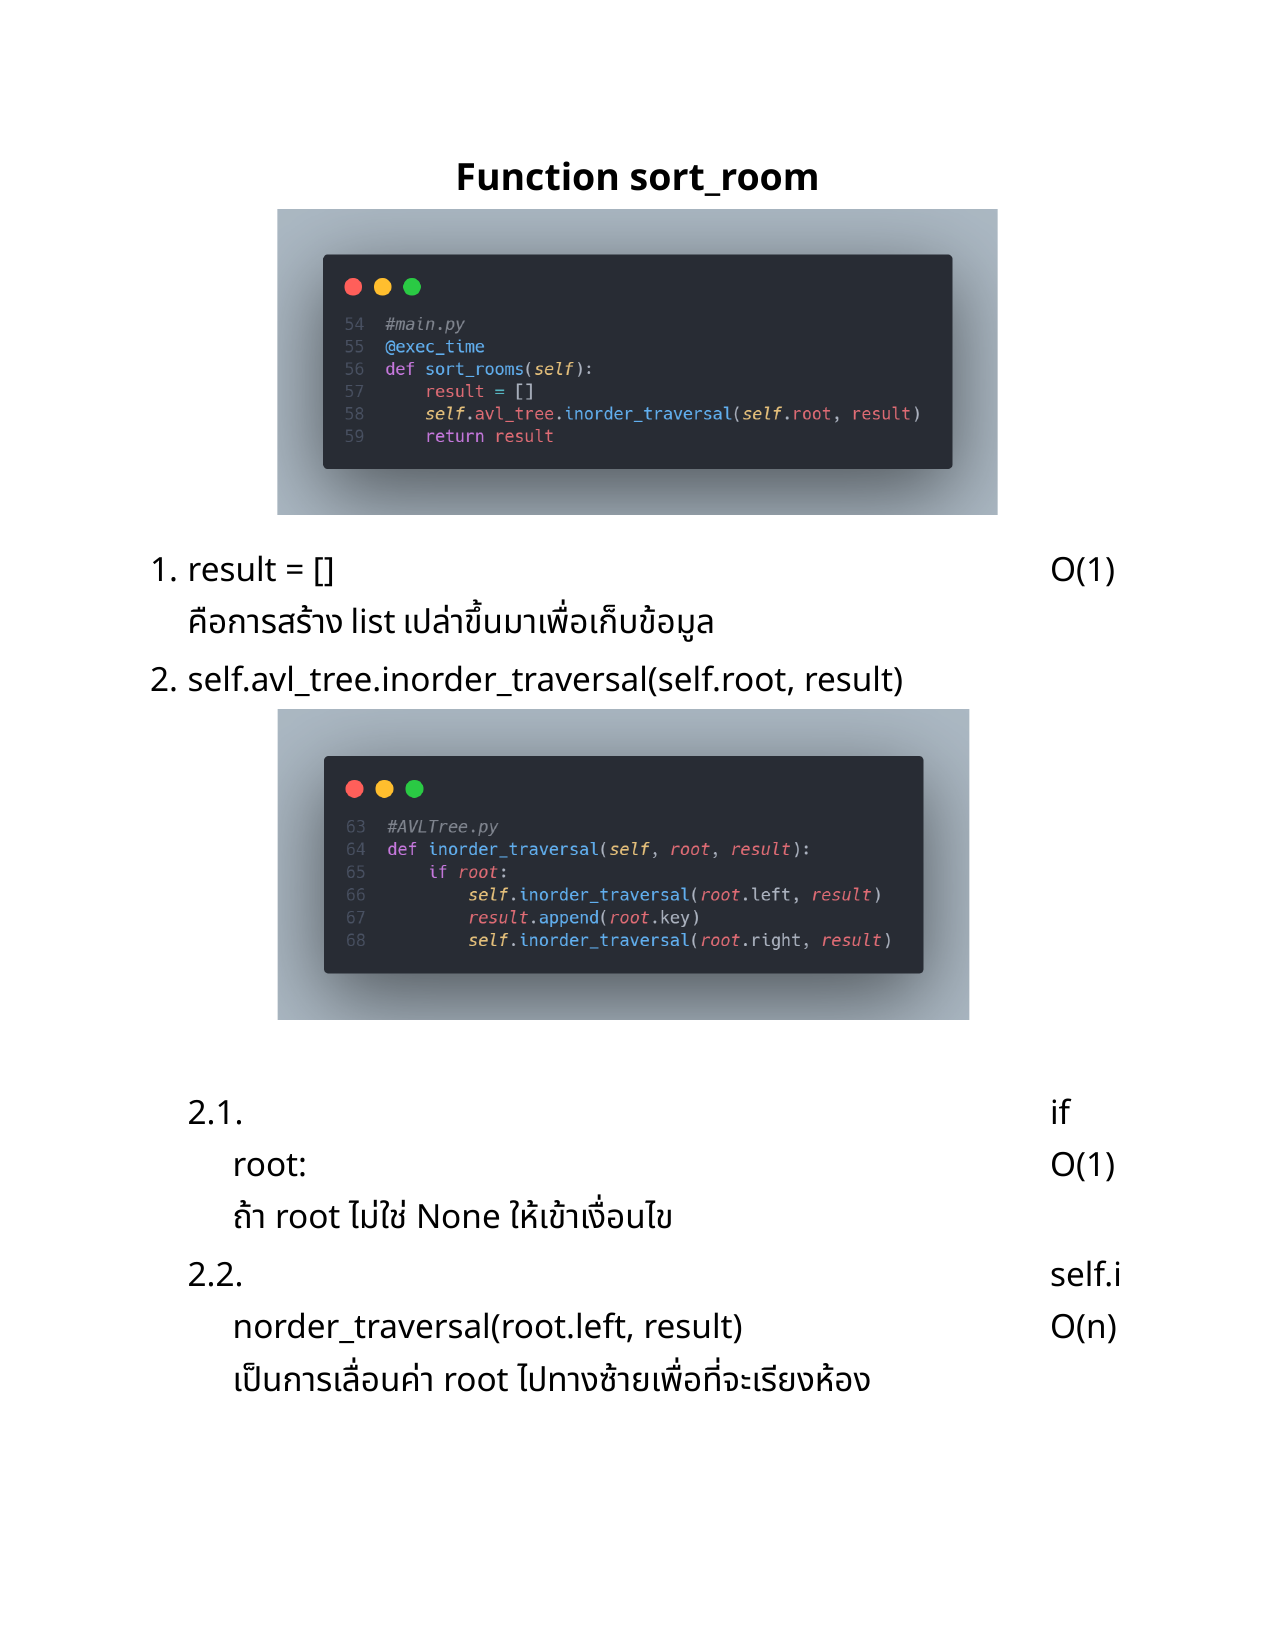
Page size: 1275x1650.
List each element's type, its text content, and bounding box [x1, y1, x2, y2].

list self.avl_tree.inorder_traversal(self.root, result) [150, 656, 1125, 701]
picture [277, 709, 970, 1020]
list ถ้า root ไม่ใช่ None ให้เข้าเงื่อนไข [232, 1193, 1125, 1243]
text Function sort_room [150, 150, 1125, 201]
list คือการสร้างlistเปล่าขึ้นมาเพื่อเก็บข้อมูล [187, 598, 1125, 648]
list if root: O(1) [187, 1088, 1125, 1186]
picture [277, 209, 998, 515]
list self.inorder_traversal(root.left, result) O(n) [187, 1251, 1125, 1349]
list เป็นการเลื่อนค่า root ไปทางซ้ายเพื่อที่จะเรียงห้อง [232, 1355, 1125, 1406]
